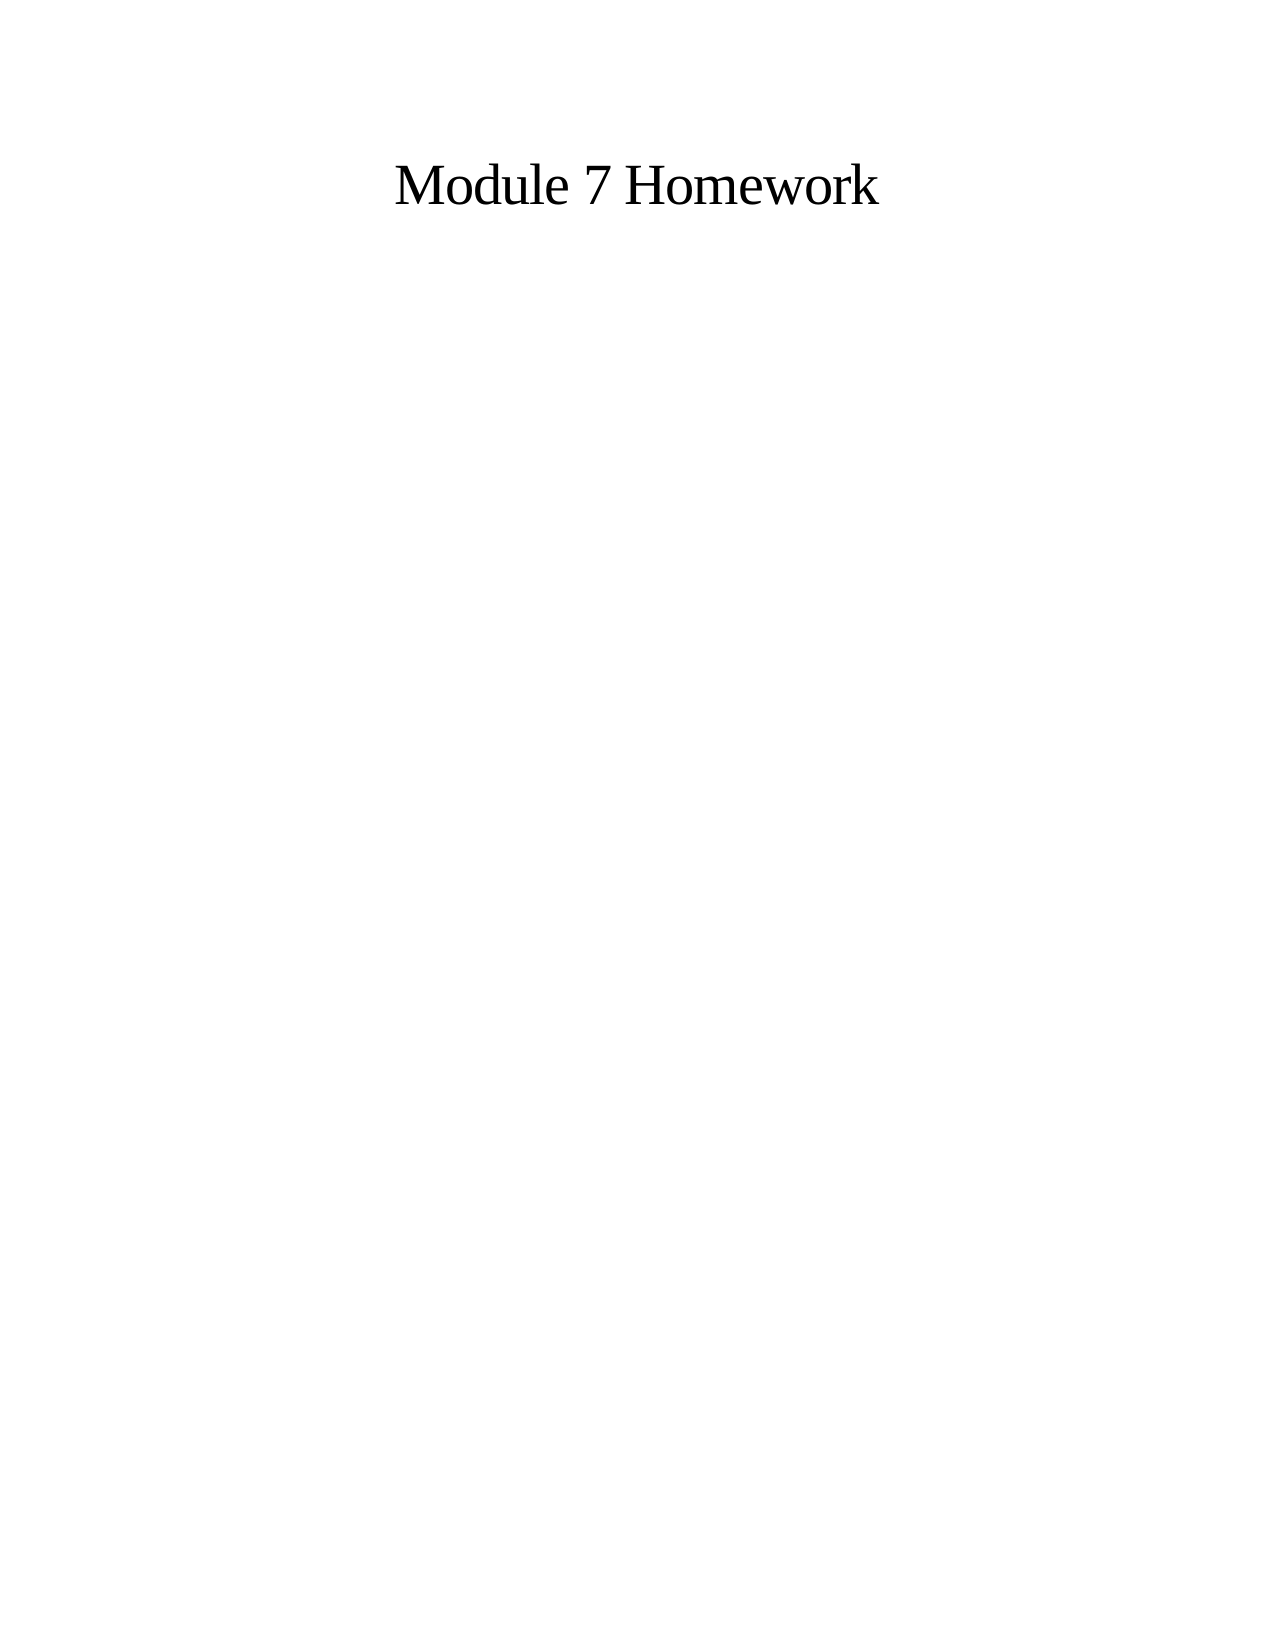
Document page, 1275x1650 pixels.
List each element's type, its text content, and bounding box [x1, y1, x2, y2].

title Module 7 Homework [150, 150, 1125, 217]
